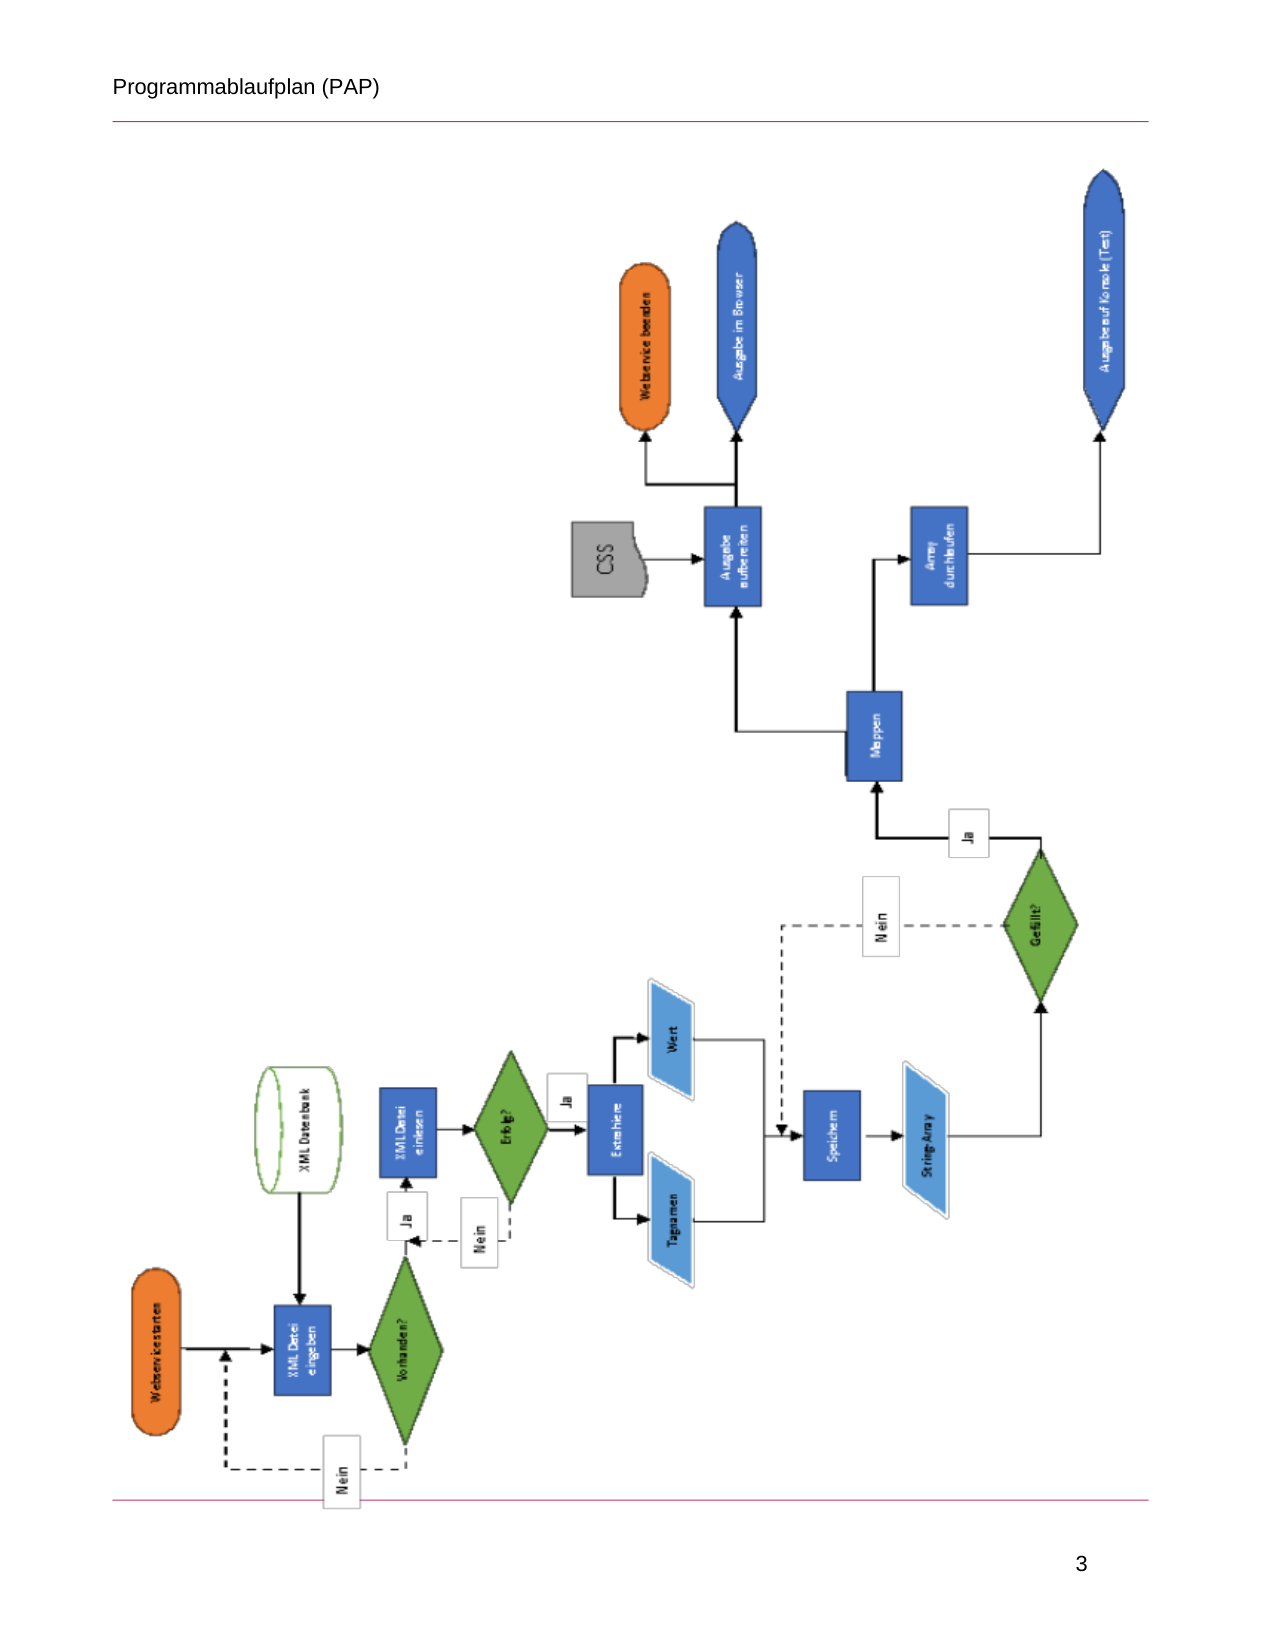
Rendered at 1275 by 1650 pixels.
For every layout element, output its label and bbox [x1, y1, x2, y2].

picture [113, 161, 1151, 1511]
